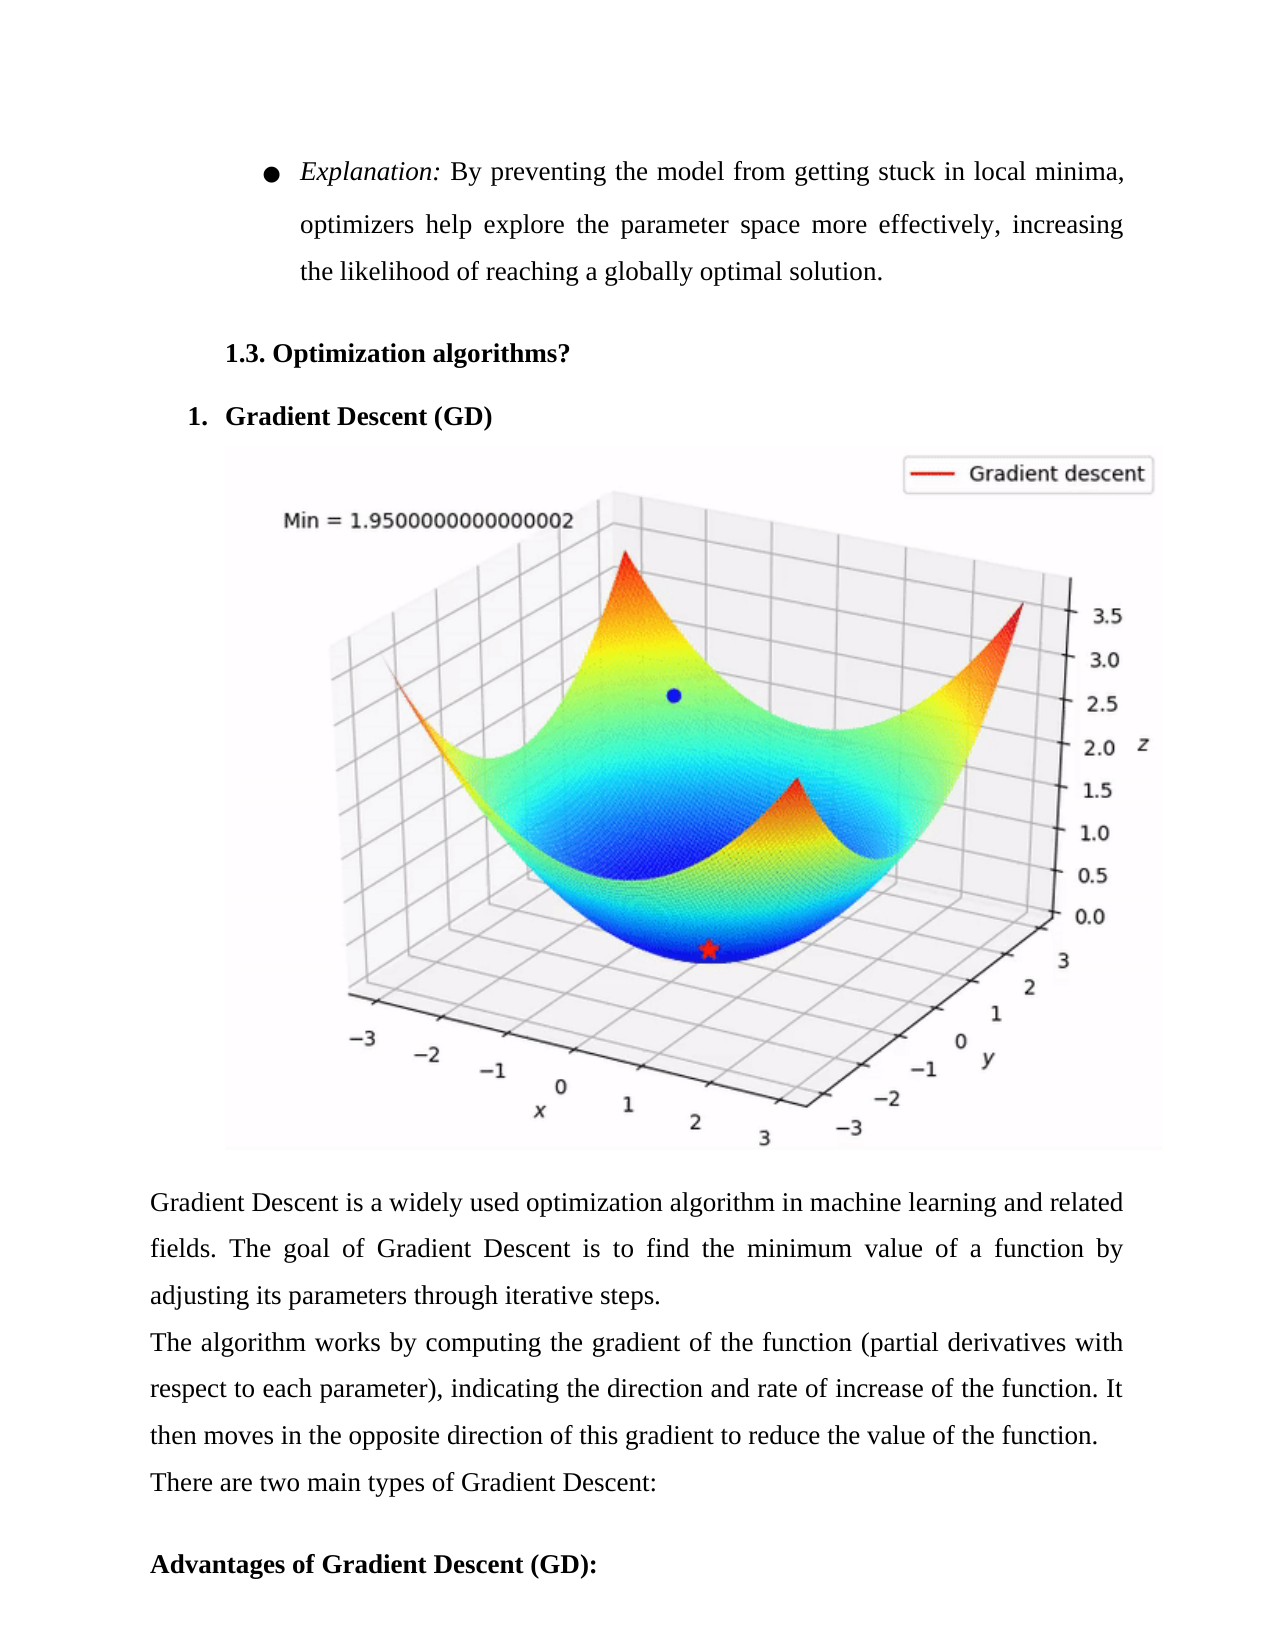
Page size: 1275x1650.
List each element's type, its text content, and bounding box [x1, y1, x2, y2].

text Advantages of Gradient Descent (GD): [150, 1548, 1125, 1579]
list Explanation: By preventing the model from getting stuck in local minima, optimizers help explore the parameter space more effectively, increasing the likelihood of reaching a globally optimal solution. [262, 150, 1125, 286]
subtitle 1.3. Optimization algorithms? [225, 338, 1125, 369]
subtitle Gradient Descent (GD) [187, 400, 1125, 431]
picture [225, 446, 1163, 1150]
text There are two main types of Gradient Descent: [150, 1466, 1125, 1497]
text The algorithm works by computing the gradient of the function (partial derivatives with respect to each parameter), indicating the direction and rate of increase of the function. It then moves in the opposite direction of this gradient to reduce the value of the function. [150, 1326, 1125, 1450]
text Gradient Descent is a widely used optimization algorithm in machine learning and related fields. The goal of Gradient Descent is to find the minimum value of a function by adjusting its parameters through iterative steps. [150, 1186, 1125, 1310]
